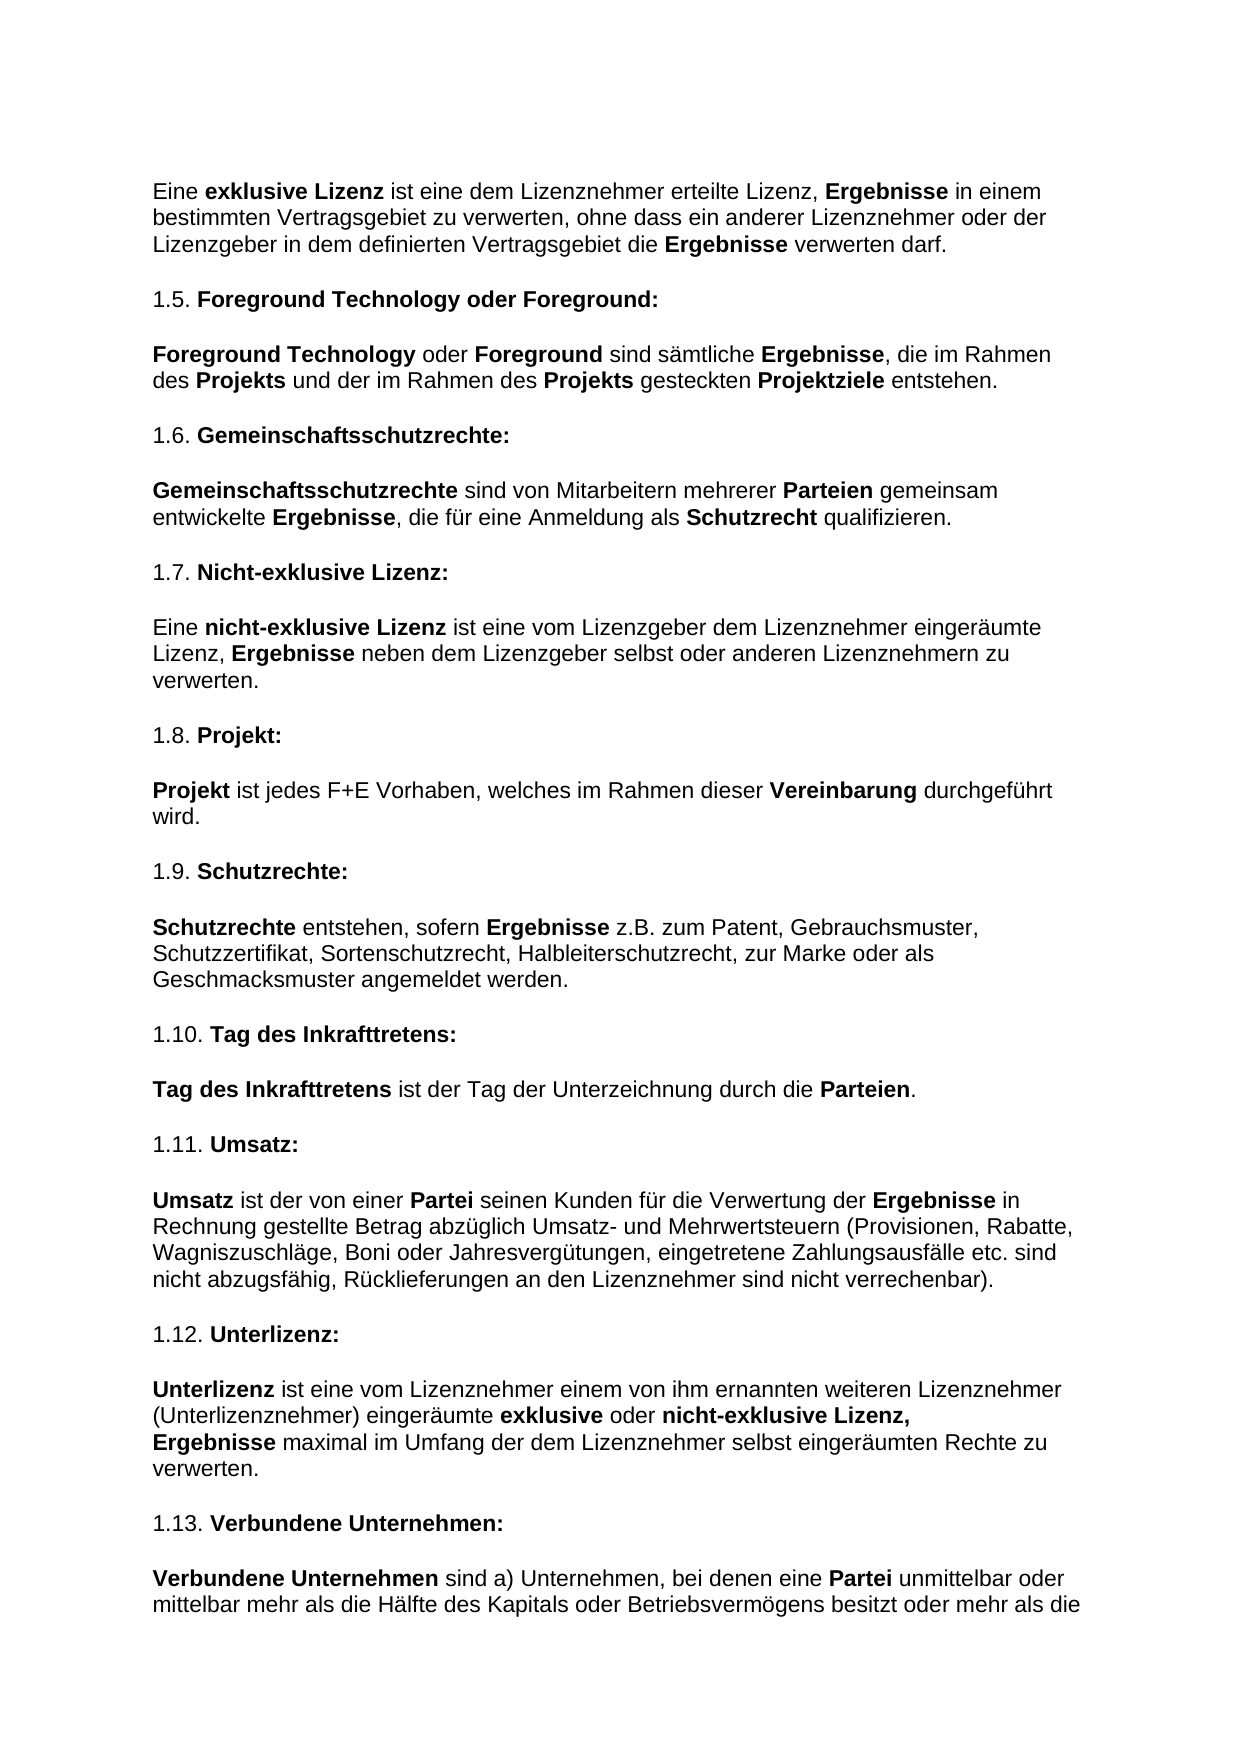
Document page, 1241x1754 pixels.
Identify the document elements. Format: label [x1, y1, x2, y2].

table_cell [148, 148, 1093, 1619]
